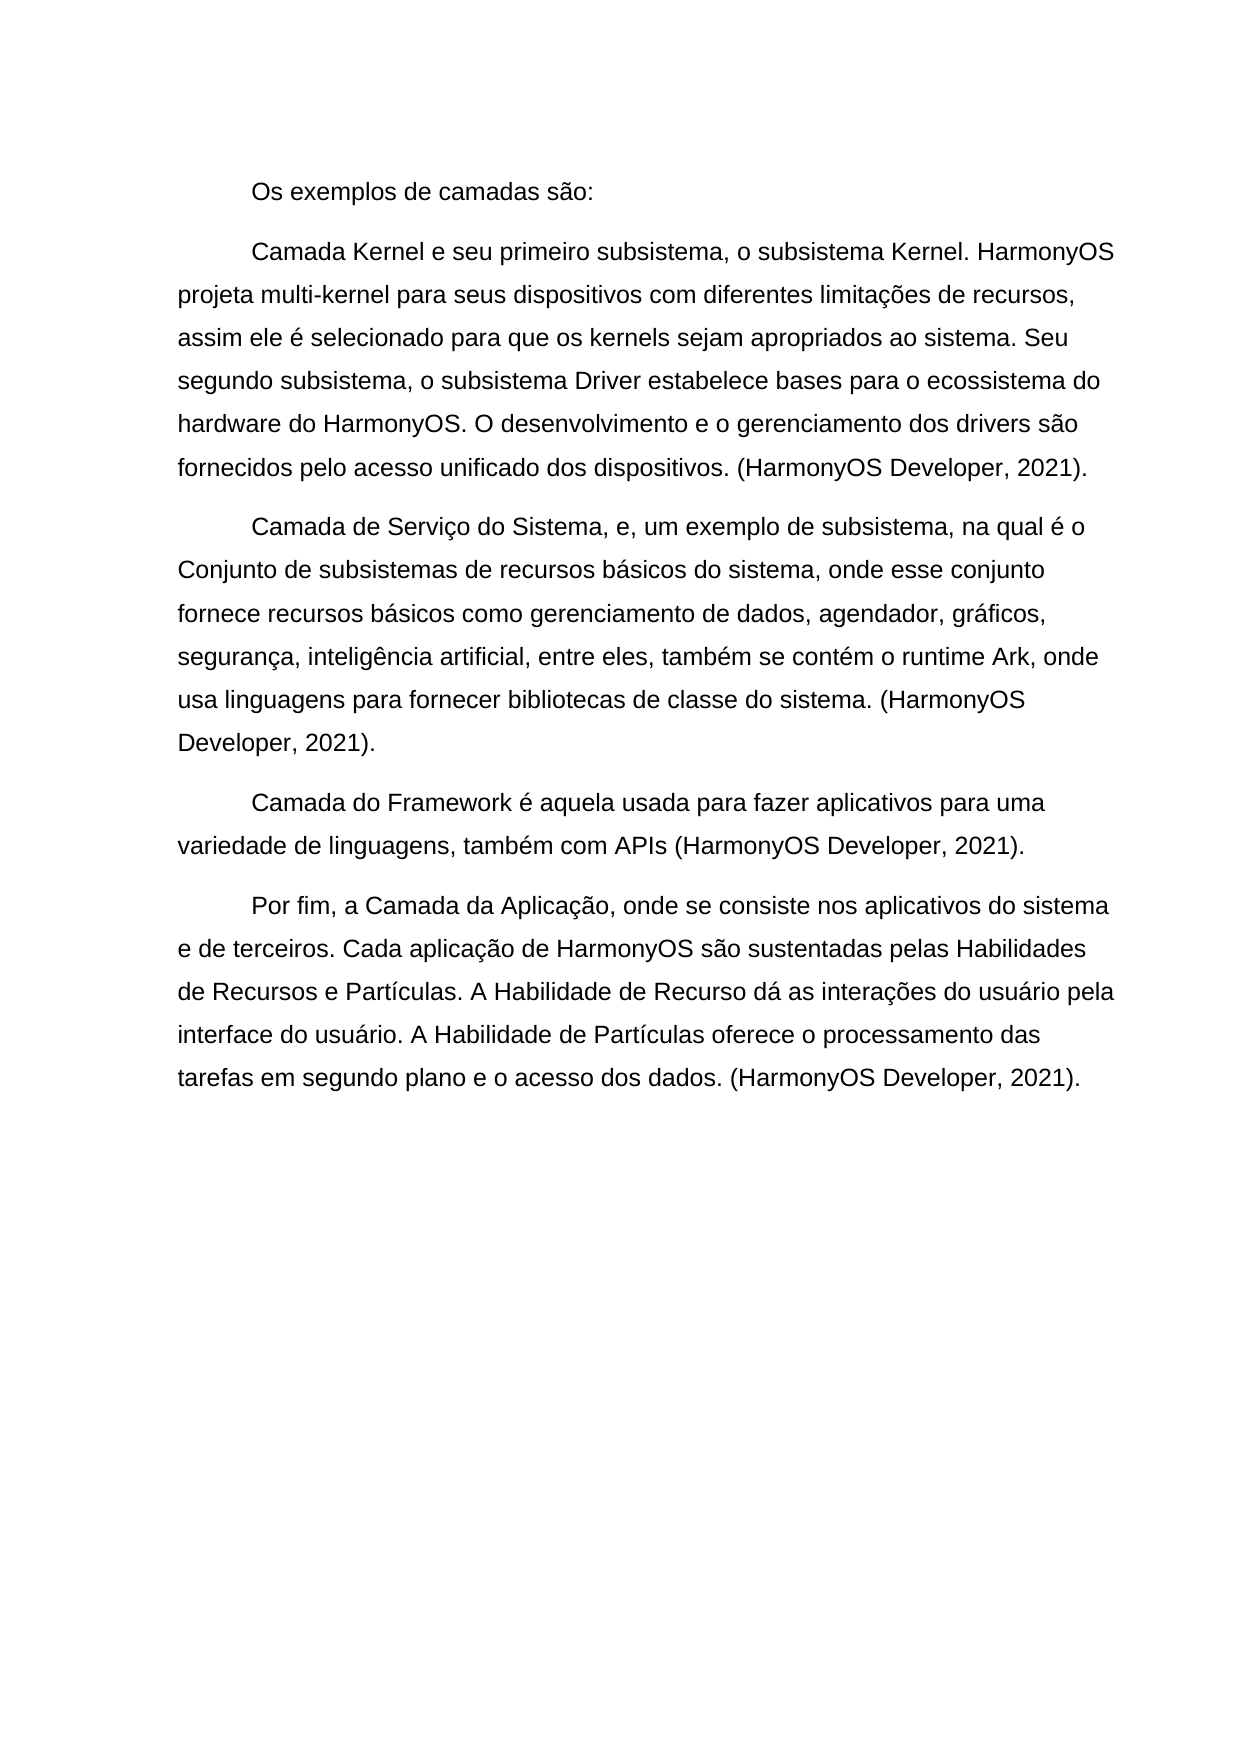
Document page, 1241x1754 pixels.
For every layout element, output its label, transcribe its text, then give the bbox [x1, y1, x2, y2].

text Camada Kernel e seu primeiro subsistema, o subsistema Kernel. HarmonyOS projeta multi-kernel para seus dispositivos com diferentes limitações de recursos, assim ele é selecionado para que os kernels sejam apropriados ao sistema. Seu segundo subsistema, o subsistema Driver estabelece bases para o ecossistema do hardware do HarmonyOS. O desenvolvimento e o gerenciamento dos drivers são fornecidos pelo acesso unificado dos dispositivos. (HarmonyOS Developer, 2021). [177, 237, 1122, 481]
text Por fim, a Camada da Aplicação, onde se consiste nos aplicativos do sistema e de terceiros. Cada aplicação de HarmonyOS são sustentadas pelas Habilidades de Recursos e Partículas. A Habilidade de Recurso dá as interações do usuário pela interface do usuário. A Habilidade de Partículas oferece o processamento das tarefas em segundo plano e o acesso dos dados. (HarmonyOS Developer, 2021). [177, 891, 1122, 1092]
text Os exemplos de camadas são: [177, 177, 1122, 206]
text Camada do Framework é aquela usada para fazer aplicativos para uma variedade de linguagens, também com APIs (HarmonyOS Developer, 2021). [177, 788, 1122, 860]
text Camada de Serviço do Sistema, e, um exemplo de subsistema, na qual é o Conjunto de subsistemas de recursos básicos do sistema, onde esse conjunto fornece recursos básicos como gerenciamento de dados, agendador, gráficos, segurança, inteligência artificial, entre eles, também se contém o runtime Ark, onde usa linguagens para fornecer bibliotecas de classe do sistema. (HarmonyOS Developer, 2021). [177, 512, 1122, 757]
